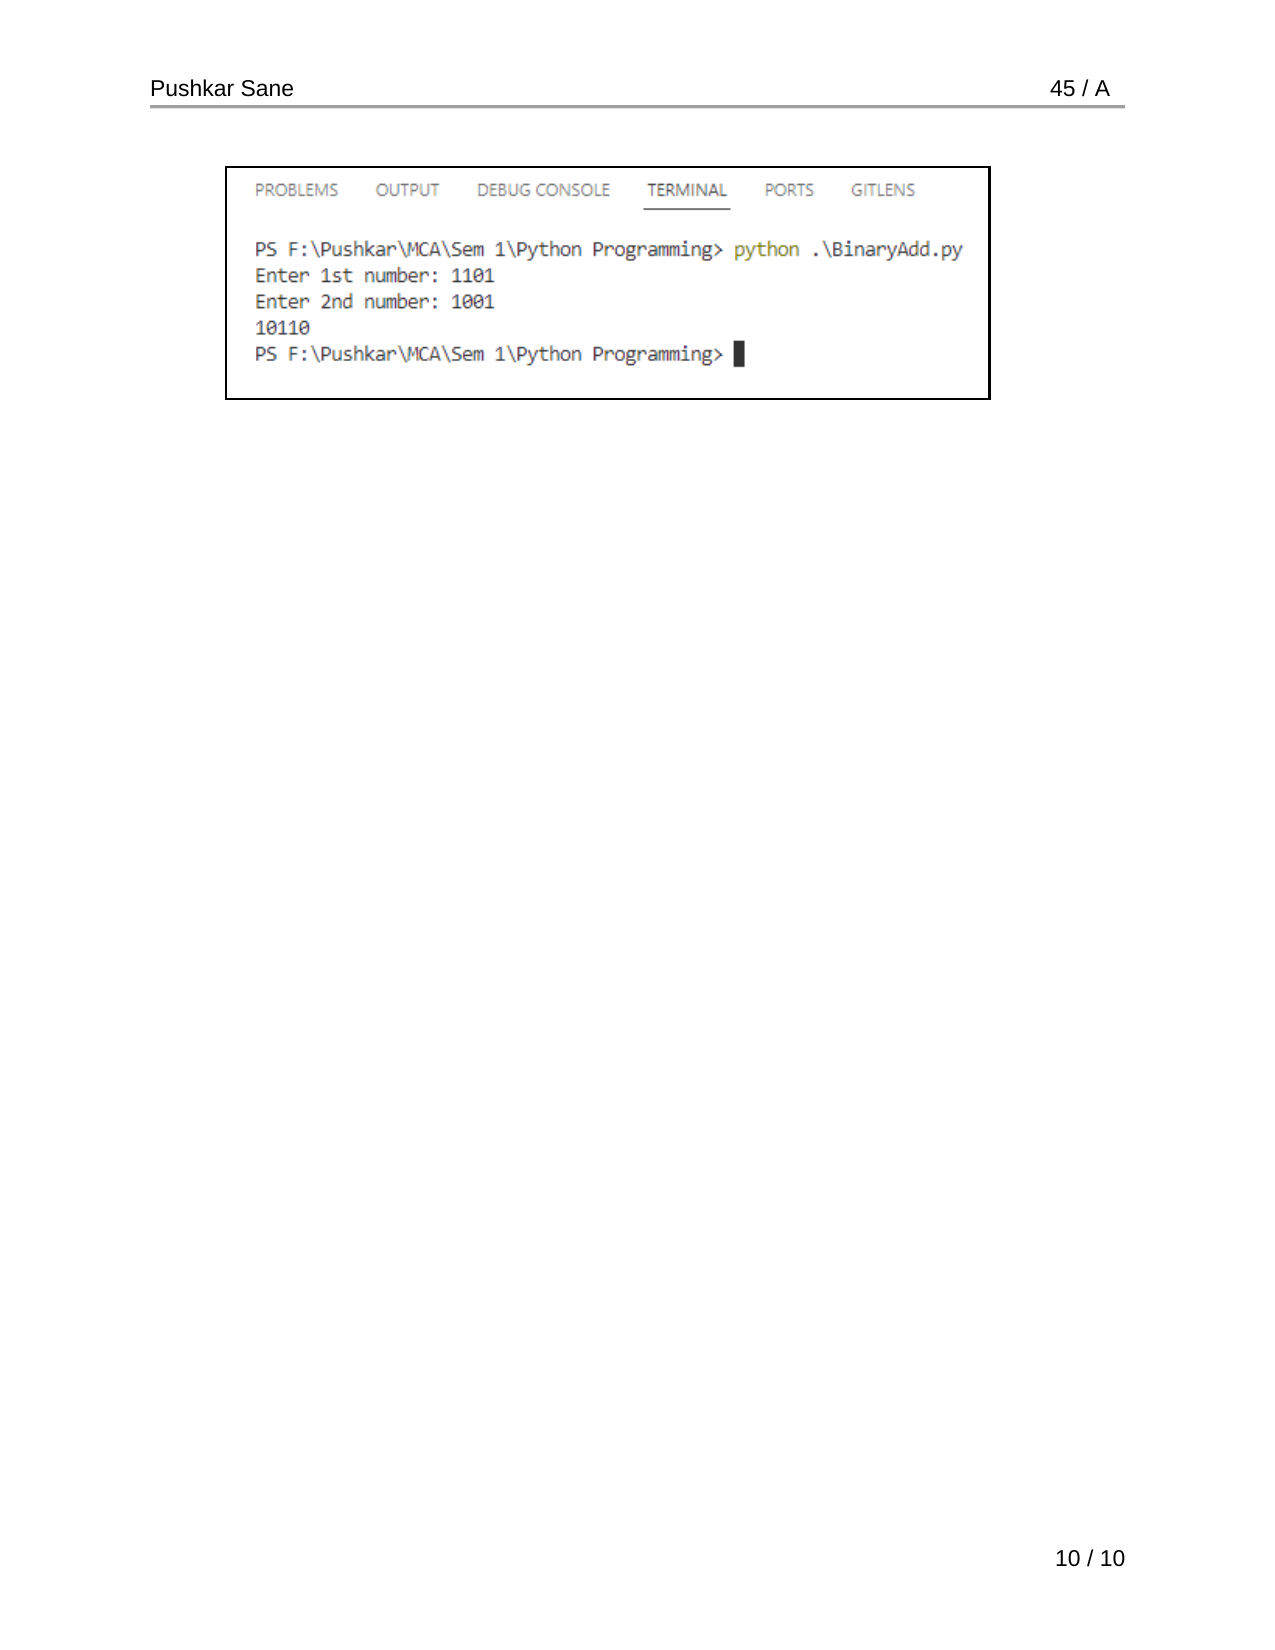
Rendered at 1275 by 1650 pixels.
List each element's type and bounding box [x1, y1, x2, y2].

picture [227, 168, 988, 398]
